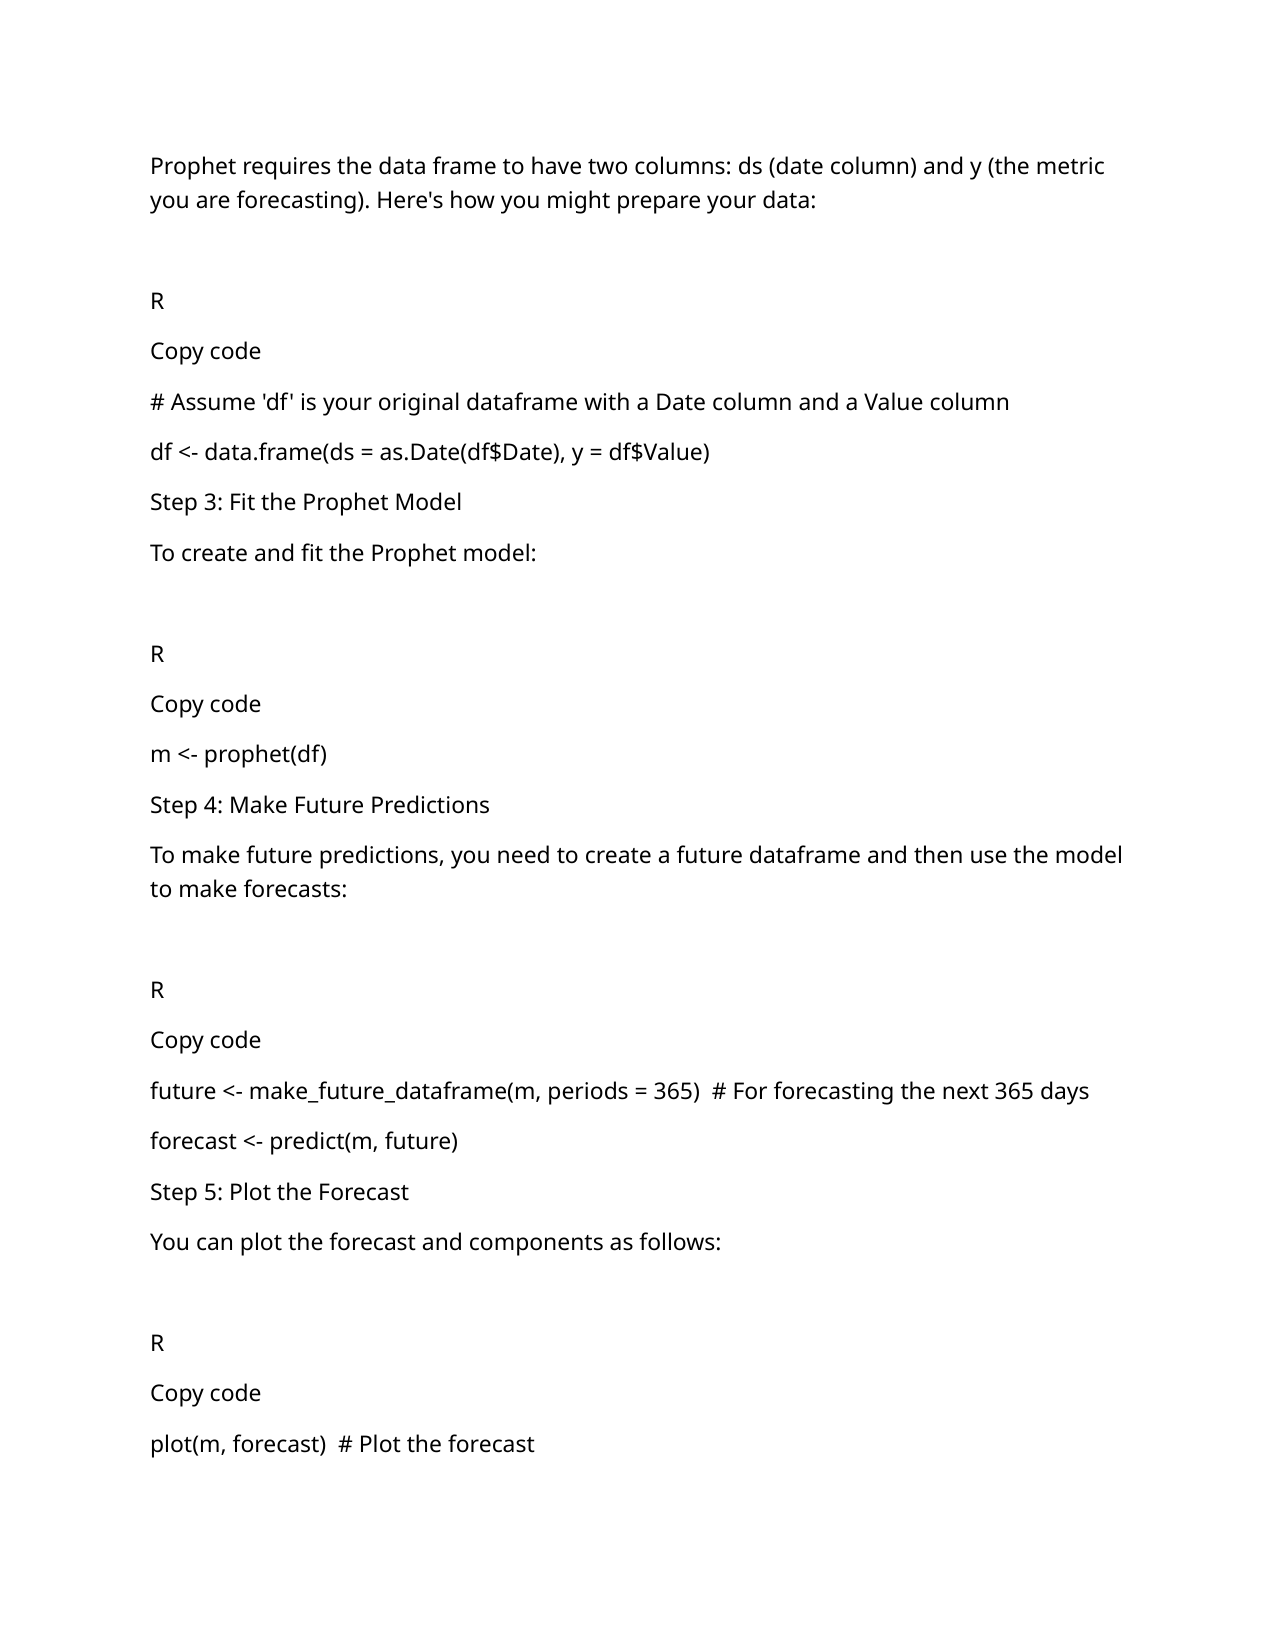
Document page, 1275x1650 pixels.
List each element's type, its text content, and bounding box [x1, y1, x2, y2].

text R [150, 284, 1125, 316]
text Step 5: Plot the Forecast [150, 1175, 1125, 1207]
text R [150, 1327, 1125, 1358]
text # Assume 'df' is your original dataframe with a Date column and a Value column [150, 385, 1125, 417]
text m <- prophet(df) [150, 738, 1125, 769]
text Step 4: Make Future Predictions [150, 789, 1125, 820]
text Step 3: Fit the Prophet Model [150, 486, 1125, 517]
text To make future predictions, you need to create a future dataframe and then use the model to make forecasts: [150, 839, 1125, 904]
text plot(m, forecast) # Plot the forecast [150, 1427, 1125, 1459]
text Copy code [150, 1024, 1125, 1055]
text future <- make_future_dataframe(m, periods = 365) # For forecasting the next 365 days [150, 1074, 1125, 1106]
text forecast <- predict(m, future) [150, 1125, 1125, 1156]
text df <- data.frame(ds = as.Date(df$Date), y = df$Value) [150, 436, 1125, 467]
text R [150, 974, 1125, 1005]
text Prophet requires the data frame to have two columns: ds (date column) and y (the metric you are forecasting). Here's how you might prepare your data: [150, 150, 1125, 215]
text Copy code [150, 335, 1125, 366]
text Copy code [150, 1377, 1125, 1408]
text You can plot the forecast and components as follows: [150, 1226, 1125, 1257]
text To create and fit the Prophet model: [150, 537, 1125, 568]
text R [150, 637, 1125, 669]
text Copy code [150, 688, 1125, 719]
